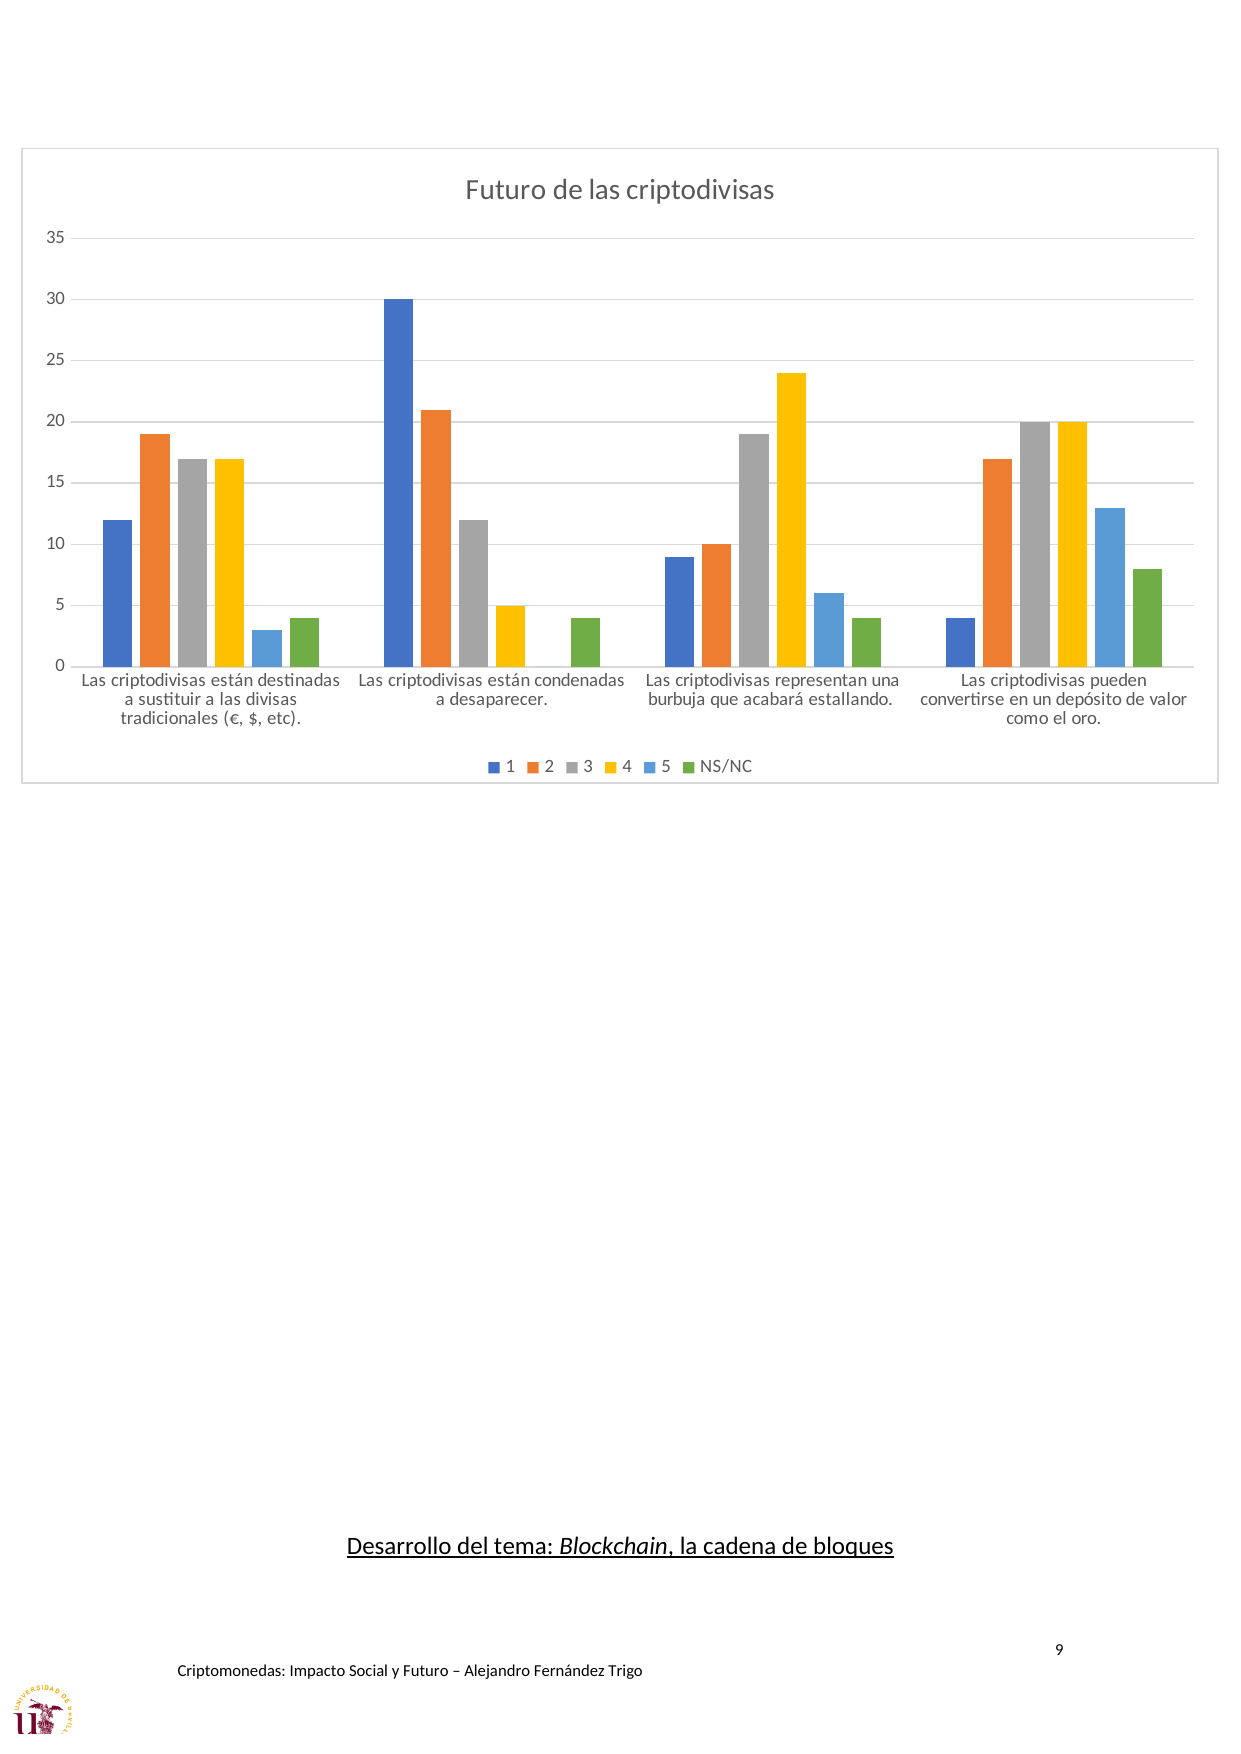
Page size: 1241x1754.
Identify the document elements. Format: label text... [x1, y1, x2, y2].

text Desarrollo del tema: Blockchain, la cadena de bloques [177, 1530, 1063, 1561]
picture [12, 1684, 72, 1734]
